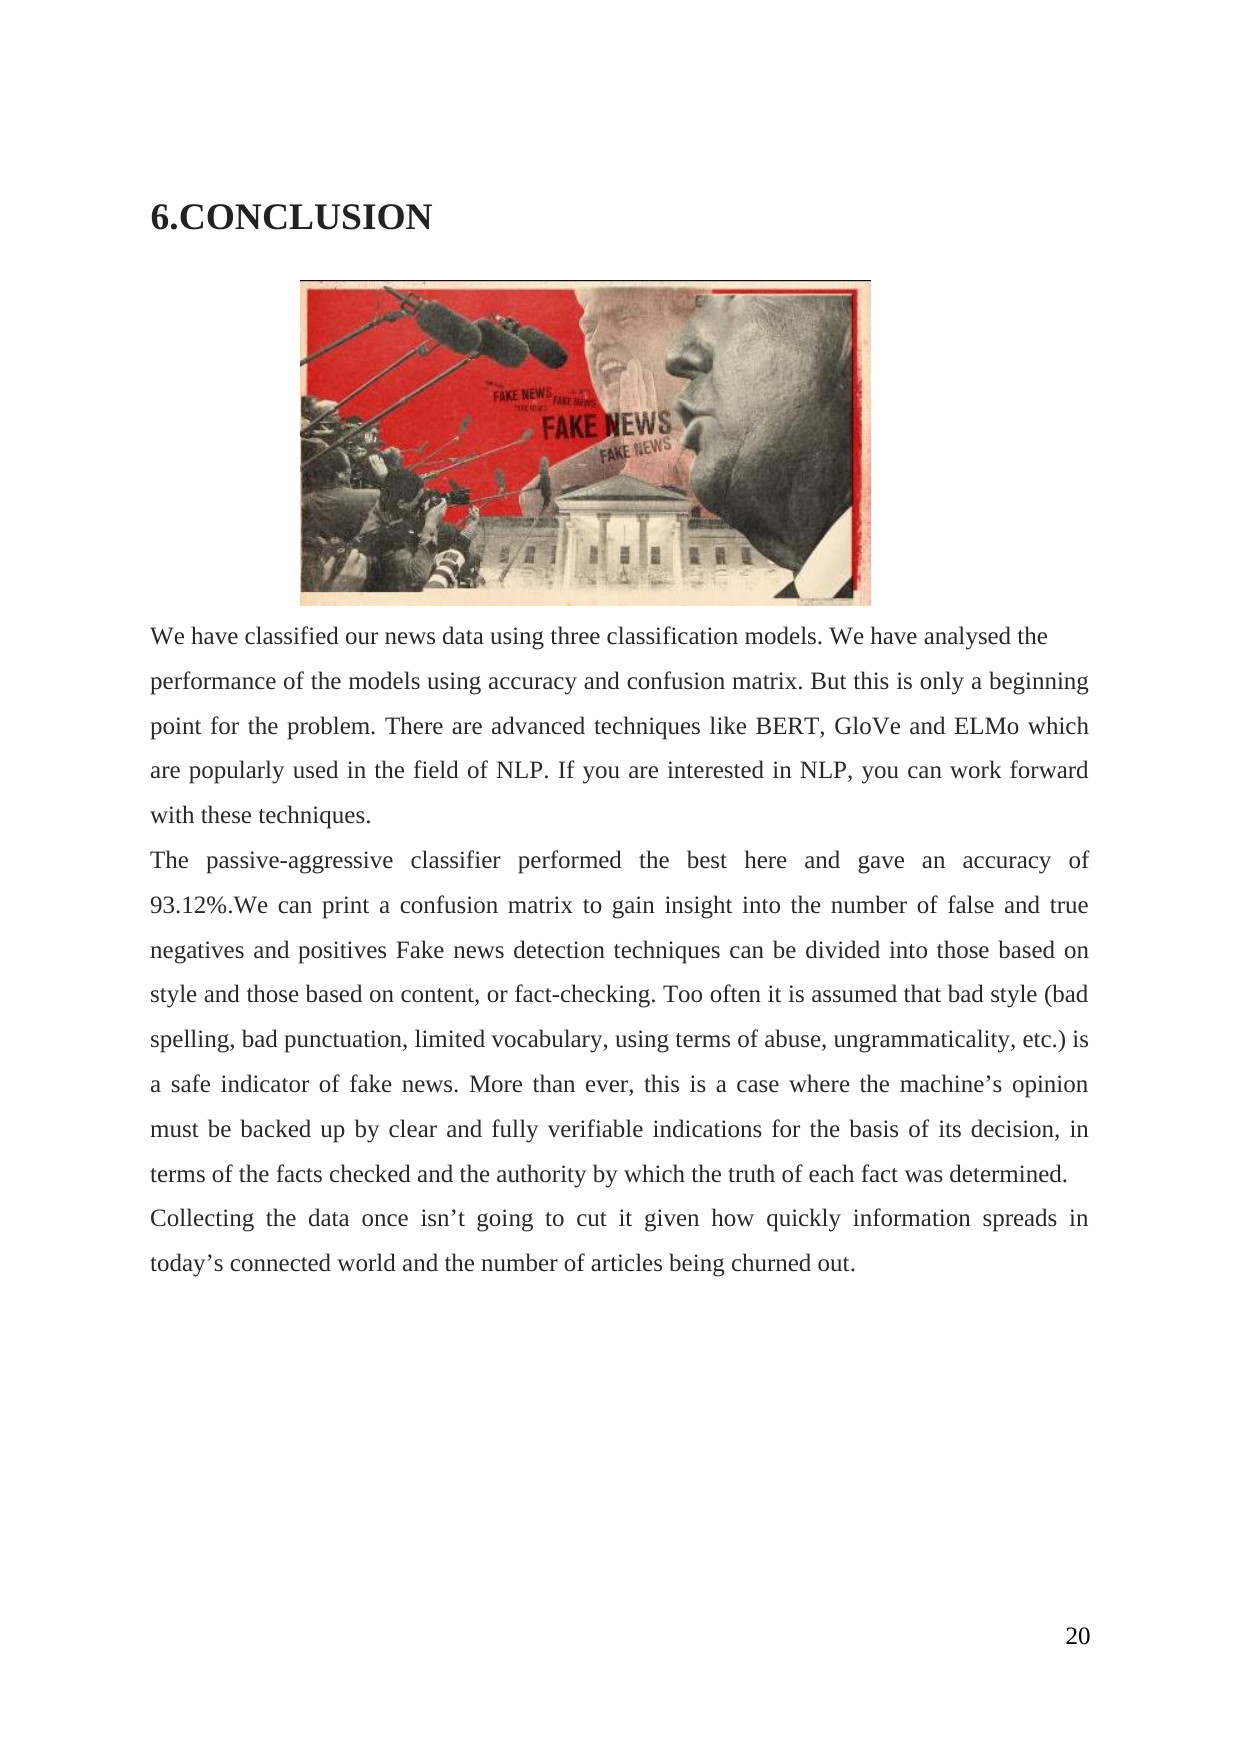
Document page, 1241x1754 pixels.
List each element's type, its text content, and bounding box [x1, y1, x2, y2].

text Collecting the data once isn’t going to cut it given how quickly information spreads in today’s connected world and the number of articles being churned out. [150, 1202, 1090, 1277]
text The passive-aggressive classifier performed the best here and gave an accuracy of 93.12%.We can print a confusion matrix to gain insight into the number of false and true negatives and positives Fake news detection techniques can be divided into those based on style and those based on content, or fact-checking. Too often it is assumed that bad style (bad spelling, bad punctuation, limited vocabulary, using terms of abuse, ungrammaticality, etc.) is a safe indicator of fake news. More than ever, this is a case where the machine’s opinion must be backed up by clear and fully verifiable indications for the basis of its decision, in terms of the facts checked and the authority by which the truth of each fact was determined. [150, 844, 1090, 1187]
text performance of the models using accuracy and confusion matrix. But this is only a beginning point for the problem. There are advanced techniques like BERT, GloVe and ELMo which are popularly used in the field of NLP. If you are interested in NLP, you can work forward with these techniques. [150, 665, 1090, 829]
picture [300, 280, 872, 606]
list 6.CONCLUSION [150, 193, 1090, 237]
text We have classified our news data using three classification models. We have analysed the [150, 620, 1090, 650]
